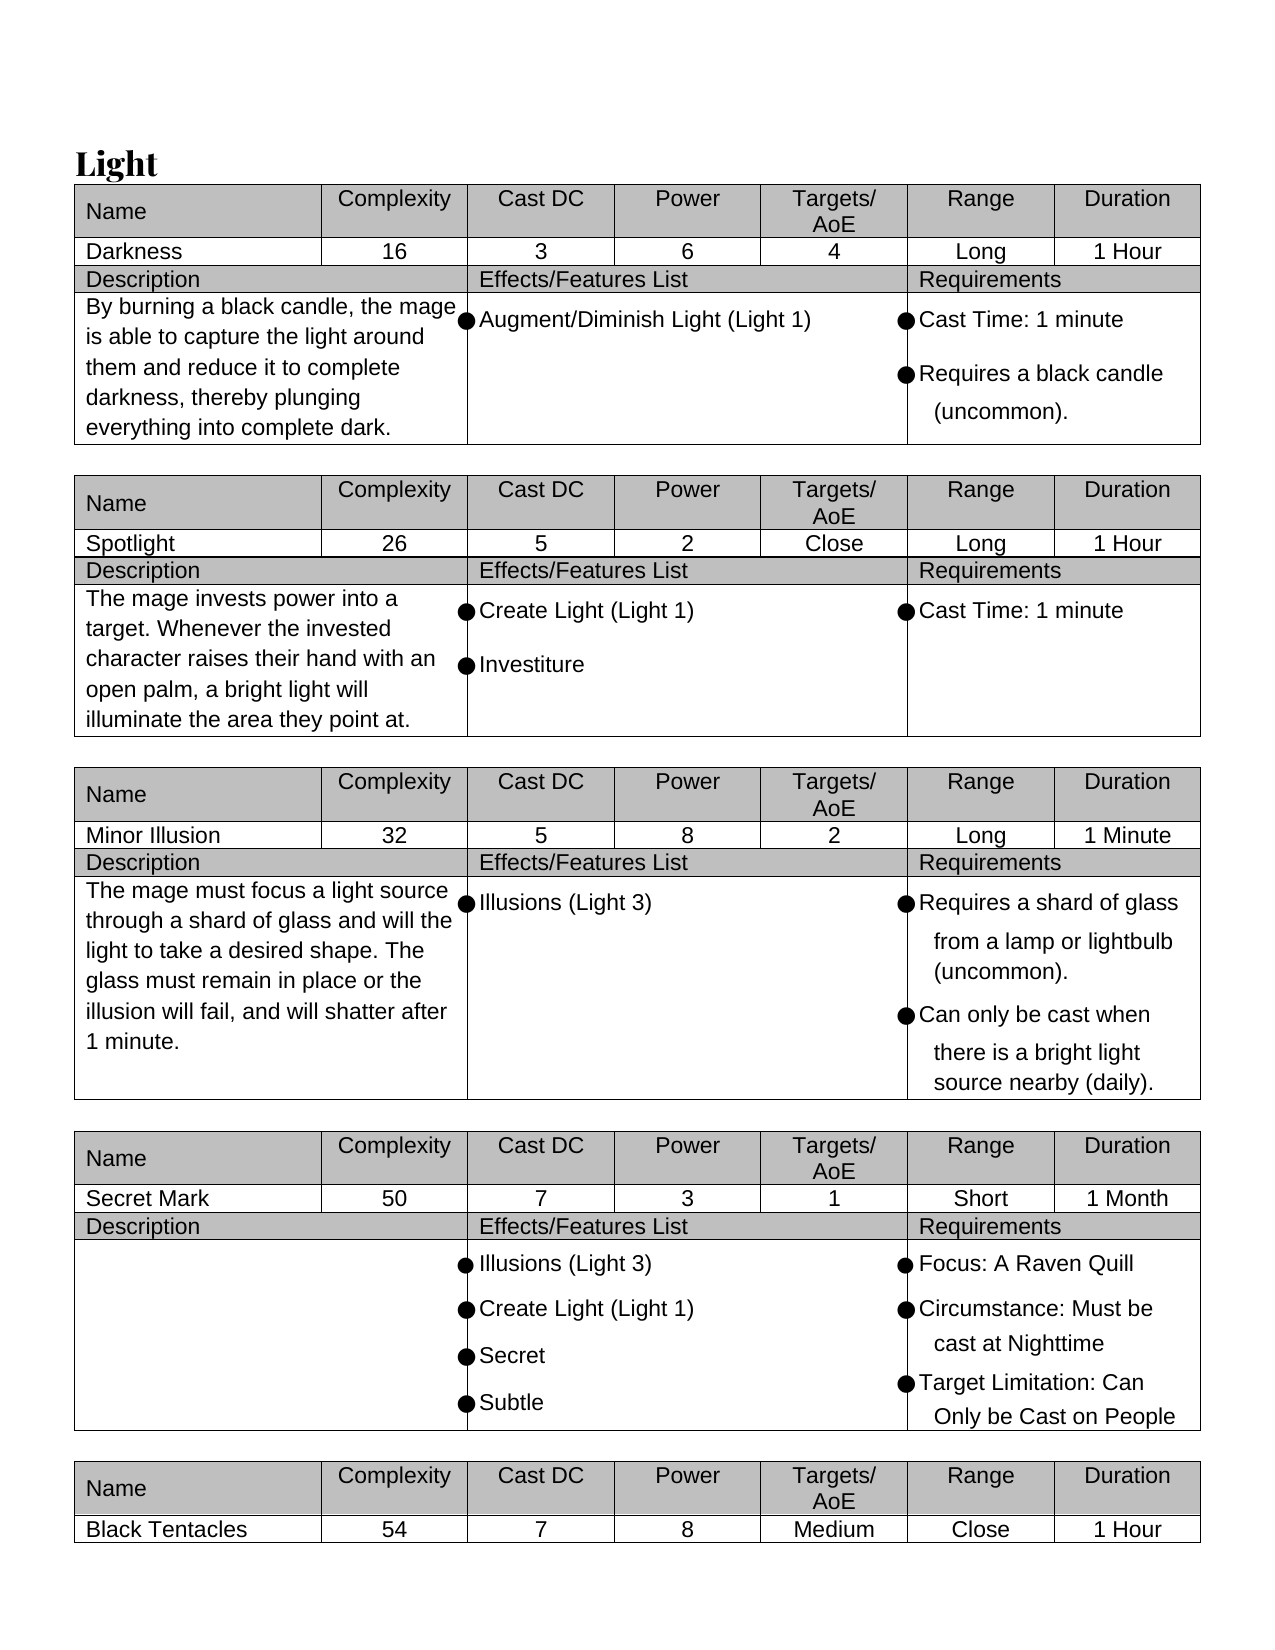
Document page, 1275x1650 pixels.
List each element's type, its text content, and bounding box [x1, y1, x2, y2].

table_cell Cast Time: 1 minute [908, 585, 1200, 736]
table_cell Long [908, 822, 1054, 848]
table_cell 2 [761, 822, 907, 848]
table_cell Create Light (Light 1) Investiture [468, 585, 907, 736]
table_header Power [615, 1462, 760, 1514]
table_cell 7 [468, 1516, 614, 1542]
table_cell Description [75, 558, 467, 584]
table_cell 6 [615, 238, 760, 264]
table_cell 4 [761, 238, 907, 264]
table_header Range [908, 1462, 1054, 1514]
table_cell By burning a black candle, the mage is able to capture the light around them and reduce it to complete darkness, thereby plunging everything into complete dark. [75, 293, 467, 444]
table_cell Requires a shard of glass from a lamp or lightbulb (uncommon). Can only be cast when there is a bright light source nearby (daily). [908, 877, 1200, 1099]
table_header Name [75, 185, 321, 237]
table_header Duration [1055, 476, 1200, 529]
table_cell 8 [615, 822, 760, 848]
table_cell Requirements [908, 1213, 1200, 1239]
table_header Targets/AoE [761, 185, 907, 237]
table_header Targets/AoE [761, 476, 907, 529]
table_cell Effects/Features List [468, 1213, 907, 1239]
table_header Cast DC [468, 185, 614, 237]
table_cell Close [761, 530, 907, 556]
table_cell Cast Time: 1 minute Requires a black candle (uncommon). [908, 293, 1200, 444]
table_cell The mage must focus a light source through a shard of glass and will the light to take a desired shape. The glass must remain in place or the illusion will fail, and will shatter after 1 minute. [75, 877, 467, 1099]
table_cell 7 [468, 1185, 614, 1212]
table_cell Augment/Diminish Light (Light 1) [468, 293, 907, 444]
table_header Cast DC [468, 476, 614, 529]
table_header Targets/AoE [761, 1462, 907, 1514]
table_cell 16 [322, 238, 467, 264]
table_cell Spotlight [75, 530, 321, 556]
table_header Power [615, 1132, 760, 1184]
table_cell 3 [468, 238, 614, 264]
table_cell 3 [615, 1185, 760, 1212]
table_cell Darkness [75, 238, 321, 264]
subtitle Light [75, 148, 1200, 183]
table_cell 50 [322, 1185, 467, 1212]
table_cell Minor Illusion [75, 822, 321, 848]
table_cell Short [908, 1185, 1054, 1212]
table_cell Description [75, 849, 467, 876]
table_header Name [75, 476, 321, 529]
table_cell Illusions (Light 3) [468, 877, 907, 1099]
table_cell Long [908, 238, 1054, 264]
table_header Complexity [322, 476, 467, 529]
table_cell Requirements [908, 266, 1200, 292]
table_header Targets/AoE [761, 768, 907, 821]
table_cell 1 [761, 1185, 907, 1212]
table_header Duration [1055, 768, 1200, 821]
table_cell Requirements [908, 558, 1200, 584]
table_cell 54 [322, 1516, 467, 1542]
table_header Power [615, 476, 760, 529]
table_header Cast DC [468, 1462, 614, 1514]
table_cell Focus: A Raven Quill Circumstance: Must be cast at Nighttime Target Limitation: Can Only be Cast on People [908, 1240, 1200, 1429]
table_cell [75, 1240, 467, 1429]
table_header Name [75, 1462, 321, 1514]
table_cell Effects/Features List [468, 849, 907, 876]
table_cell Illusions (Light 3) Create Light (Light 1) Secret Subtle [468, 1240, 907, 1429]
table_header Name [75, 768, 321, 821]
table_cell Black Tentacles [75, 1516, 321, 1542]
table_cell 5 [468, 530, 614, 556]
table_cell The mage invests power into a target. Whenever the invested character raises their hand with an open palm, a bright light will illuminate the area they point at. [75, 585, 467, 736]
table_cell Secret Mark [75, 1185, 321, 1212]
table_cell 1 Month [1055, 1185, 1200, 1212]
table_cell Description [75, 1213, 467, 1239]
table_header Complexity [322, 768, 467, 821]
table_header Power [615, 768, 760, 821]
table_header Cast DC [468, 1132, 614, 1184]
table_cell Medium [761, 1516, 907, 1542]
table_cell 32 [322, 822, 467, 848]
table_header Targets/AoE [761, 1132, 907, 1184]
table_cell Effects/Features List [468, 558, 907, 584]
table_header Complexity [322, 185, 467, 237]
table_header Name [75, 1132, 321, 1184]
table_cell Long [908, 530, 1054, 556]
table_cell 1 Hour [1055, 1516, 1200, 1542]
table_cell 1 Hour [1055, 530, 1200, 556]
table_header Range [908, 1132, 1054, 1184]
table_header Range [908, 185, 1054, 237]
table_cell Effects/Features List [468, 266, 907, 292]
table_header Range [908, 768, 1054, 821]
table_cell Requirements [908, 849, 1200, 876]
table_header Range [908, 476, 1054, 529]
table_cell 1 Minute [1055, 822, 1200, 848]
table_cell 5 [468, 822, 614, 848]
table_header Complexity [322, 1462, 467, 1514]
table_header Duration [1055, 1132, 1200, 1184]
table_cell Close [908, 1516, 1054, 1542]
table_cell 2 [615, 530, 760, 556]
table_header Power [615, 185, 760, 237]
table_header Cast DC [468, 768, 614, 821]
table_header Duration [1055, 185, 1200, 237]
table_cell 1 Hour [1055, 238, 1200, 264]
table_cell Description [75, 266, 467, 292]
table_header Complexity [322, 1132, 467, 1184]
table_header Duration [1055, 1462, 1200, 1514]
table_cell 8 [615, 1516, 760, 1542]
table_cell 26 [322, 530, 467, 556]
